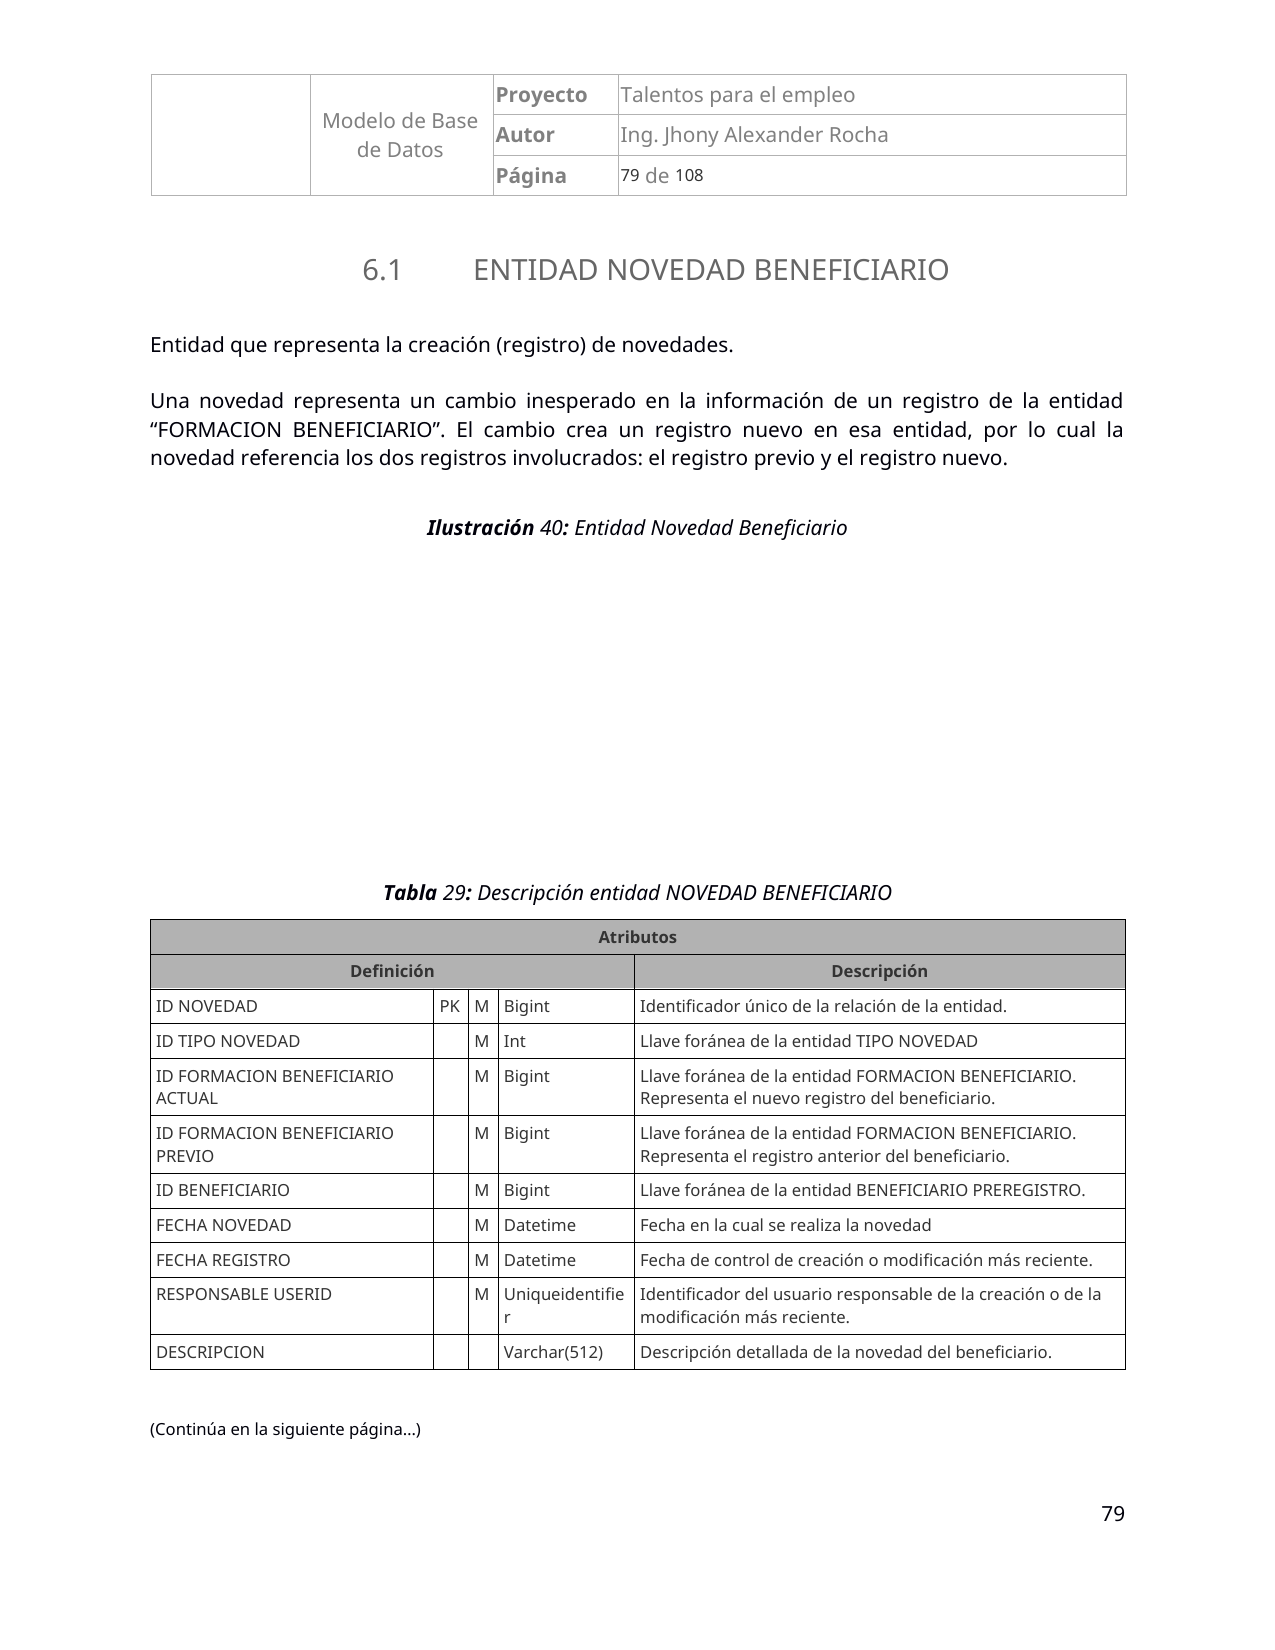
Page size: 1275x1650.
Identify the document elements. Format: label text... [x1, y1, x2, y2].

table_cell Llave foránea de la entidad FORMACION BENEFICIARIO. Representa el nuevo registro del beneficiario. [635, 1059, 1125, 1115]
table_cell Identificador del usuario responsable de la creación o de la modificación más reciente. [635, 1278, 1125, 1334]
table_cell Fecha en la cual se realiza la novedad [635, 1209, 1125, 1242]
table_cell Bigint [499, 1059, 634, 1115]
table_cell RESPONSABLE USERID [151, 1278, 433, 1334]
table_cell [434, 1059, 468, 1115]
table_cell [469, 1335, 498, 1369]
table_cell [434, 1209, 468, 1242]
table_cell Identificador único de la relación de la entidad. [635, 990, 1125, 1023]
table_cell ID TIPO NOVEDAD [151, 1024, 433, 1058]
table_cell Bigint [499, 990, 634, 1023]
table_cell Llave foránea de la entidad TIPO NOVEDAD [635, 1024, 1125, 1058]
table_cell [434, 1278, 468, 1334]
table_cell Definición [151, 955, 634, 988]
table_cell [434, 1335, 468, 1369]
table_cell [434, 1116, 468, 1173]
table_cell M [469, 1024, 498, 1058]
text Entidad que representa la creación (registro) de novedades. [150, 330, 1125, 358]
table_cell Bigint [499, 1174, 634, 1207]
table_cell M [469, 1243, 498, 1277]
table_cell Fecha de control de creación o modificación más reciente. [635, 1243, 1125, 1277]
table_cell [434, 1174, 468, 1207]
text Tabla 29: Descripción entidad NOVEDAD BENEFICIARIO [150, 878, 1125, 907]
table_cell PK [434, 990, 468, 1023]
table_cell M [469, 1116, 498, 1173]
table_cell Int [499, 1024, 634, 1058]
text Una novedad representa un cambio inesperado en la información de un registro de la entidad “FORMACION BENEFICIARIO”. El cambio crea un registro nuevo en esa entidad, por lo cual la novedad referencia los dos registros involucrados: el registro previo y el registro nuevo. [150, 387, 1125, 472]
table_cell M [469, 990, 498, 1023]
table_cell Uniqueidentifier [499, 1278, 634, 1334]
table_cell FECHA REGISTRO [151, 1243, 433, 1277]
table_cell M [469, 1174, 498, 1207]
table_cell Datetime [499, 1209, 634, 1242]
table_cell [434, 1024, 468, 1058]
table_cell ID BENEFICIARIO [151, 1174, 433, 1207]
table_cell ID NOVEDAD [151, 990, 433, 1023]
table_cell Datetime [499, 1243, 634, 1277]
list Entidad novedad beneficiario [179, 249, 1125, 289]
table_cell DESCRIPCION [151, 1335, 433, 1369]
text (Continúa en la siguiente página…) [150, 1417, 1125, 1440]
table_header Atributos [151, 920, 1125, 954]
table_cell Llave foránea de la entidad FORMACION BENEFICIARIO. Representa el registro anterior del beneficiario. [635, 1116, 1125, 1173]
table_cell M [469, 1209, 498, 1242]
table_cell FECHA NOVEDAD [151, 1209, 433, 1242]
table_cell M [469, 1059, 498, 1115]
table_cell Llave foránea de la entidad BENEFICIARIO PREREGISTRO. [635, 1174, 1125, 1207]
table_cell ID FORMACION BENEFICIARIO PREVIO [151, 1116, 433, 1173]
table_cell Bigint [499, 1116, 634, 1173]
table_cell ID FORMACION BENEFICIARIO ACTUAL [151, 1059, 433, 1115]
table_cell [434, 1243, 468, 1277]
table_cell Varchar(512) [499, 1335, 634, 1369]
table_cell M [469, 1278, 498, 1334]
table_cell Descripción [635, 955, 1125, 988]
table_cell Descripción detallada de la novedad del beneficiario. [635, 1335, 1125, 1369]
